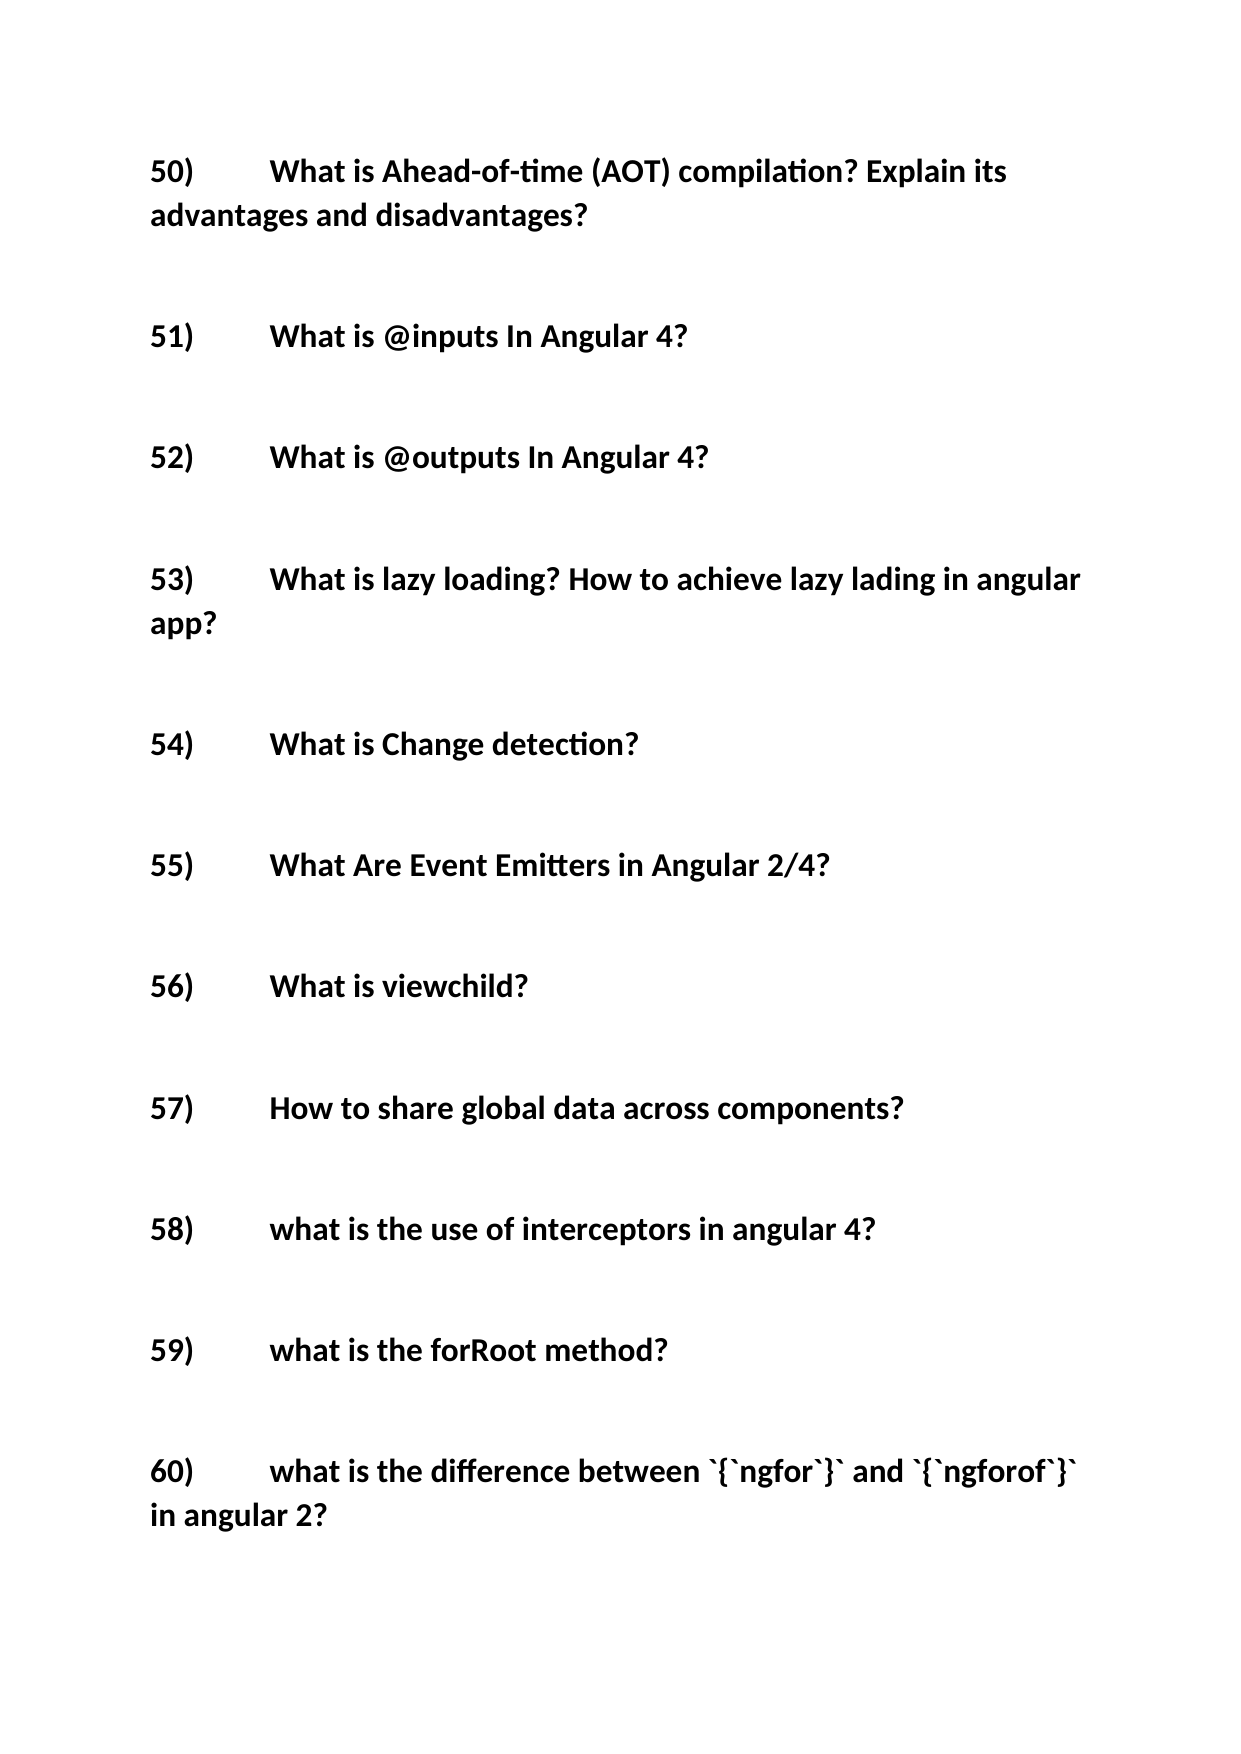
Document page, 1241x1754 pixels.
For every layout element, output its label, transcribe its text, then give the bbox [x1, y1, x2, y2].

text 51) What is @inputs In Angular 4? [150, 315, 1090, 356]
text 57) How to share global data across components? [150, 1087, 1090, 1127]
text 59) what is the forRoot method? [150, 1329, 1090, 1370]
text 53) What is lazy loading? How to achieve lazy lading in angular app? [150, 558, 1090, 642]
text 55) What Are Event Emitters in Angular 2/4? [150, 844, 1090, 885]
text 52) What is @outputs In Angular 4? [150, 436, 1090, 477]
text 56) What is viewchild? [150, 965, 1090, 1006]
text 58) what is the use of interceptors in angular 4? [150, 1208, 1090, 1249]
text 50) What is Ahead-of-time (AOT) compilation? Explain its advantages and disadvantages? [150, 150, 1090, 235]
text 60) what is the difference between `{`ngfor`}` and `{`ngforof`}` in angular 2? [150, 1450, 1090, 1535]
text 54) What is Change detection? [150, 723, 1090, 764]
